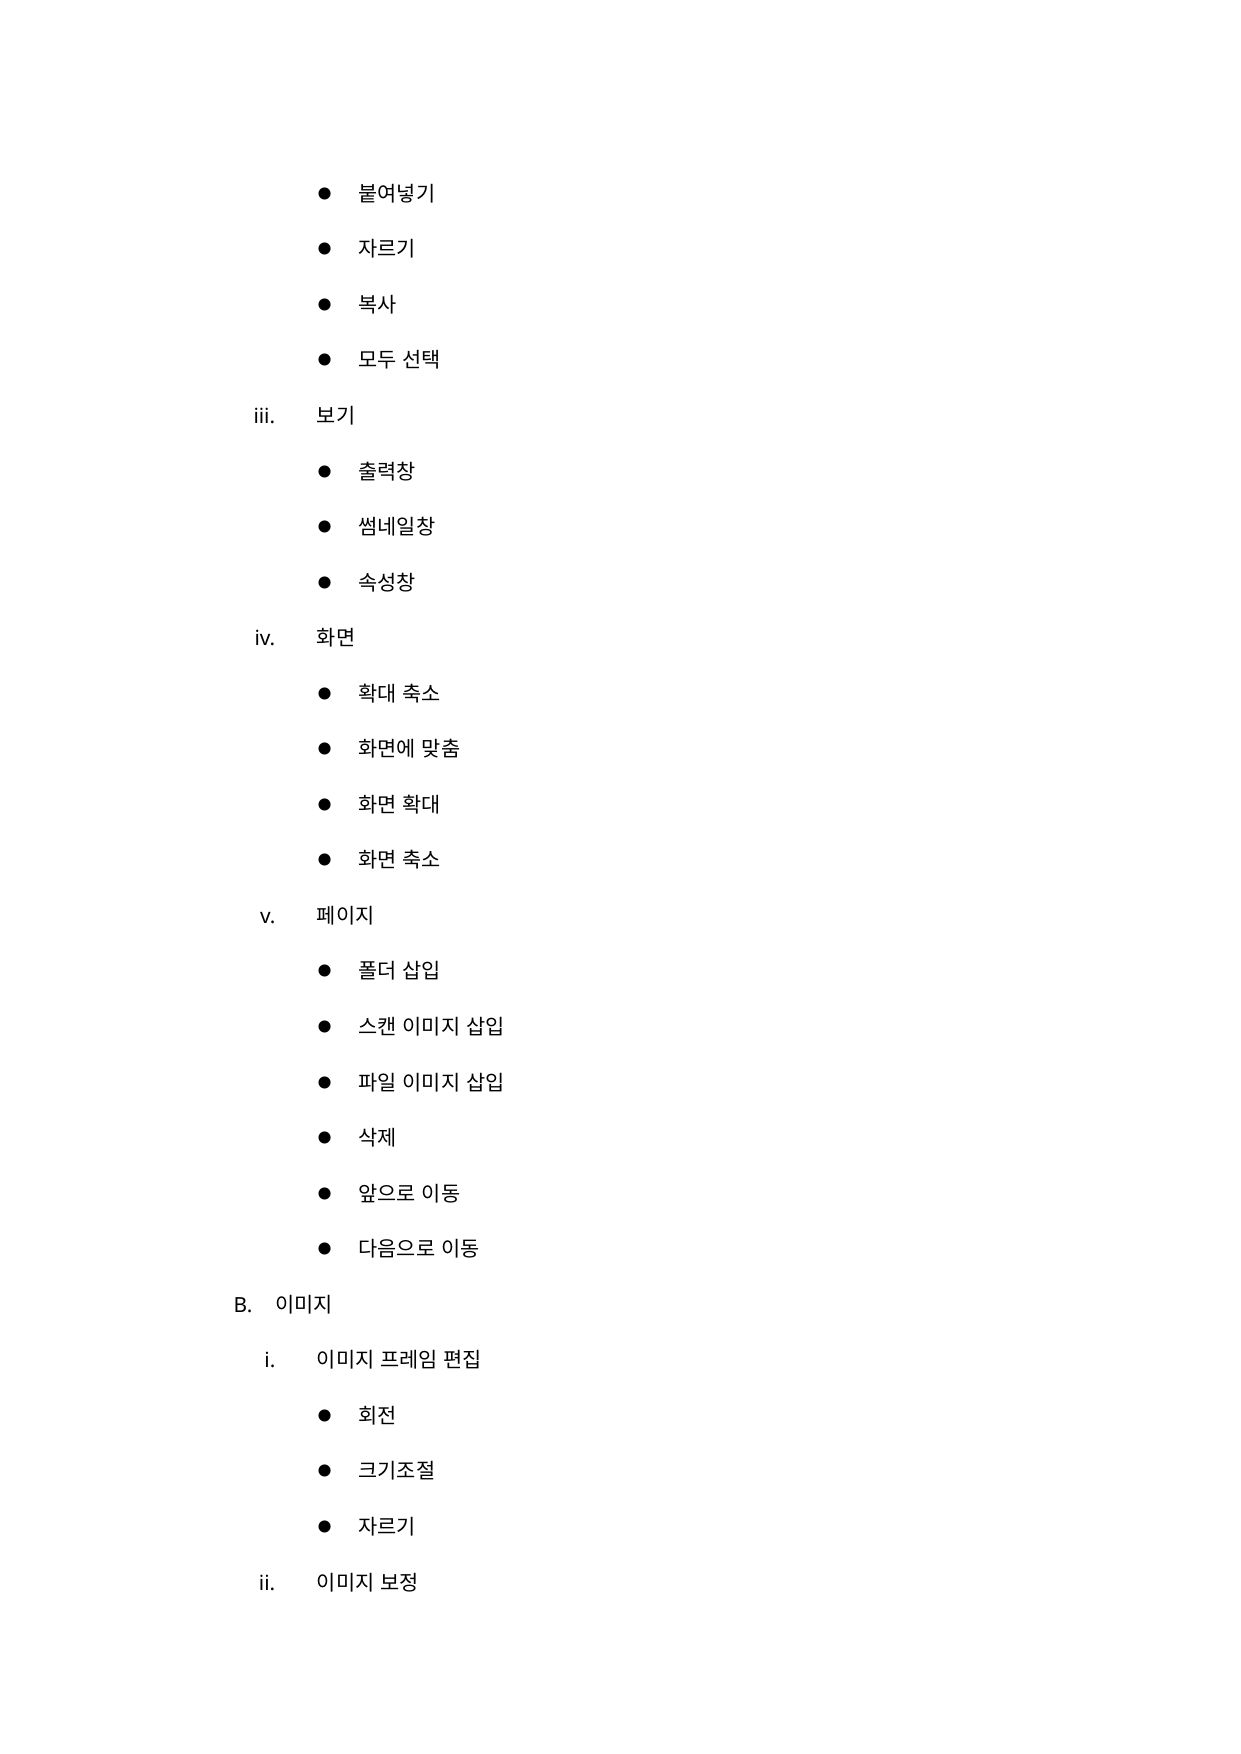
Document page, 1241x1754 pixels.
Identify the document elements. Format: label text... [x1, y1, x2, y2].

list 확대 축소 [317, 677, 1090, 707]
list 화면에 맞춤 [317, 733, 1090, 763]
list 속성창 [317, 566, 1090, 596]
list 모두 선택 [317, 344, 1090, 374]
list 앞으로 이동 [317, 1177, 1090, 1207]
list 출력창 [317, 455, 1090, 485]
list 보기 [275, 399, 1090, 429]
list 이미지 [233, 1288, 1090, 1318]
list 페이지 [275, 899, 1090, 929]
list 화면 확대 [317, 788, 1090, 818]
list 썸네일창 [317, 510, 1090, 541]
list 복사 [317, 288, 1090, 318]
list 스캔 이미지 삽입 [317, 1010, 1090, 1041]
list 크기조절 [317, 1455, 1090, 1485]
list 자르기 [317, 1510, 1090, 1540]
list 화면 축소 [317, 844, 1090, 874]
list 이미지 보정 [275, 1566, 1090, 1596]
list 붙여넣기 [317, 177, 1090, 207]
list 폴더 삽입 [317, 955, 1090, 985]
list 회전 [317, 1399, 1090, 1429]
list 화면 [275, 621, 1090, 652]
list 삭제 [317, 1121, 1090, 1152]
list 이미지 프레임 편집 [275, 1343, 1090, 1374]
list 파일 이미지 삽입 [317, 1066, 1090, 1096]
list 자르기 [317, 233, 1090, 263]
list 다음으로 이동 [317, 1232, 1090, 1263]
